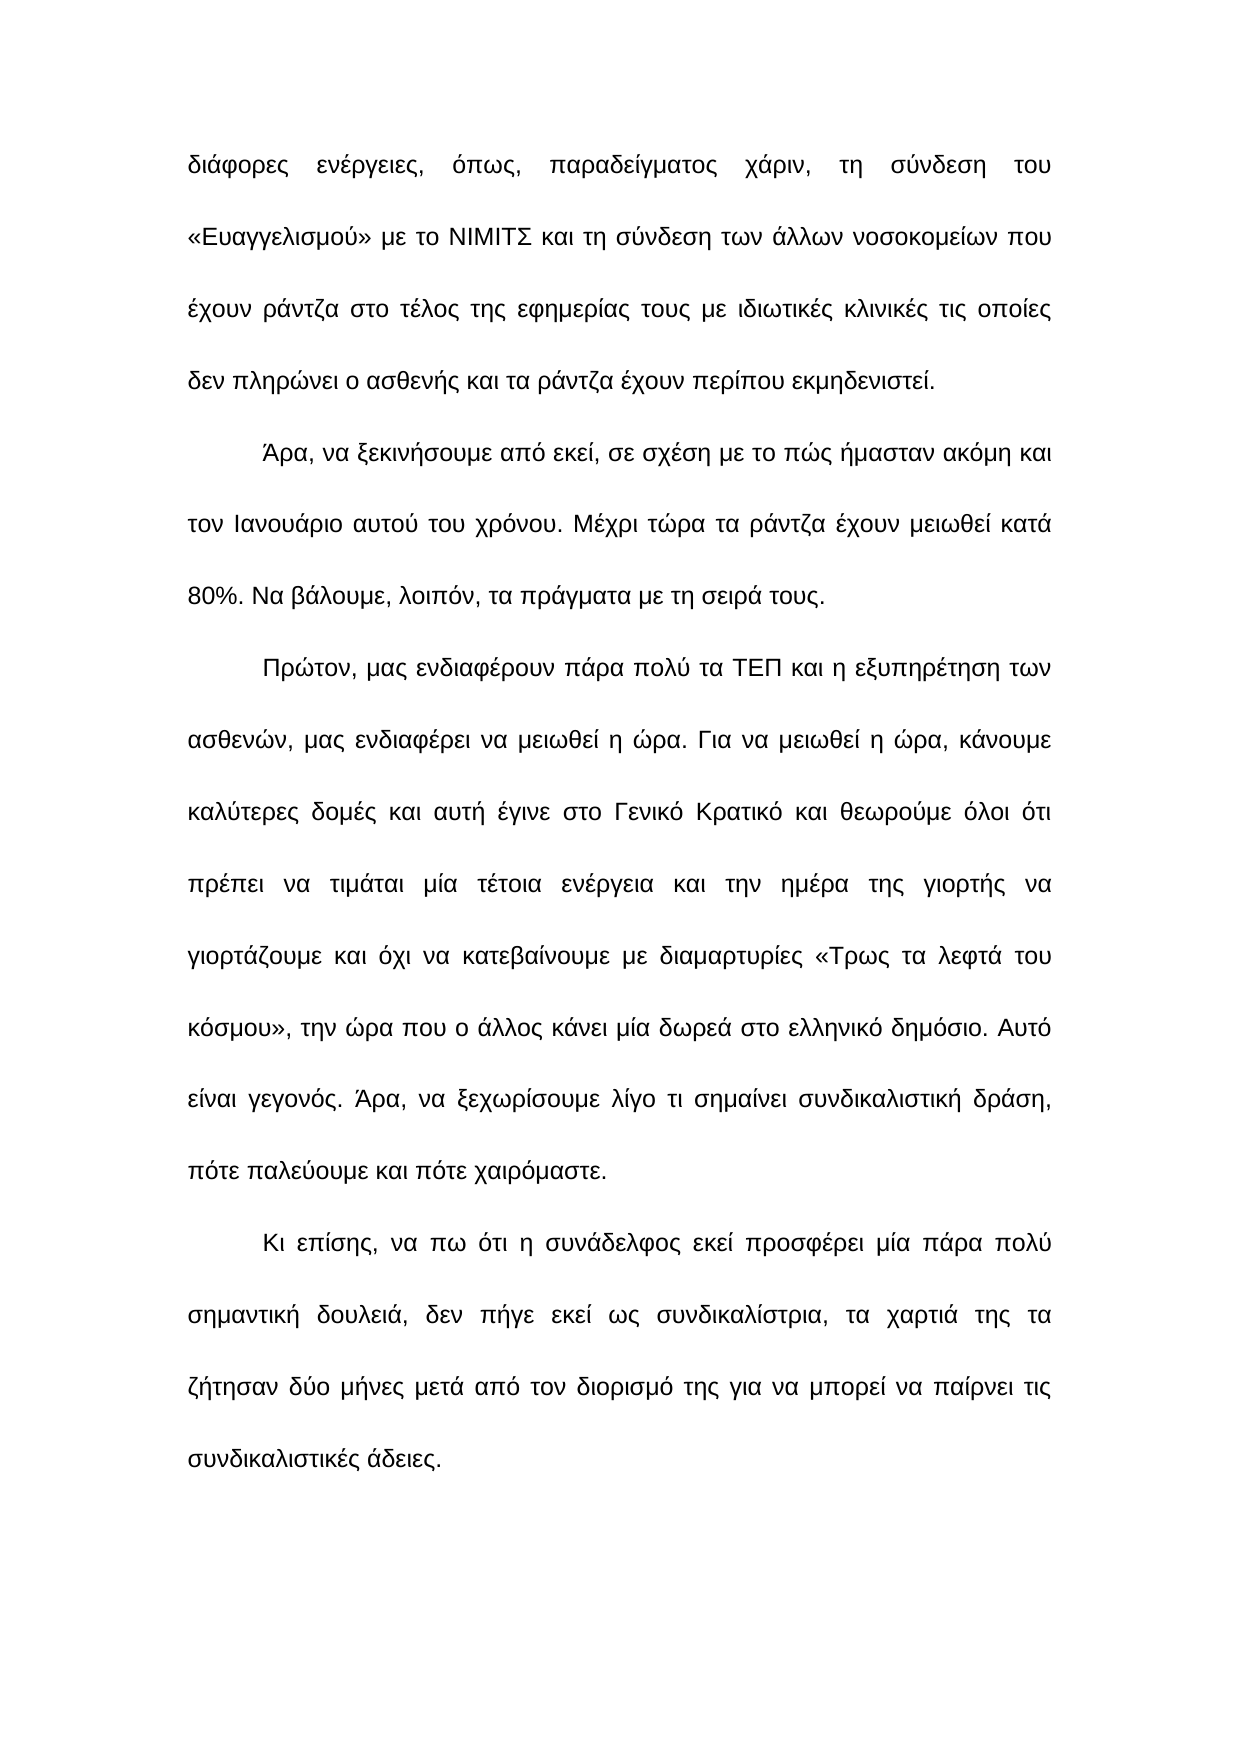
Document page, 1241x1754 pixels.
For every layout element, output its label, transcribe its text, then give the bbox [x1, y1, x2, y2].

text Άρα, να ξεκινήσουμε από εκεί, σε σχέση με το πώς ήμασταν ακόμη και τον Ιανουάριο αυτού του χρόνου. Μέχρι τώρα τα ράντζα έχουν μειωθεί κατά 80%. Να βάλουμε, λοιπόν, τα πράγματα με τη σειρά τους. [187, 437, 1053, 610]
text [187, 150, 1053, 394]
text Κι επίσης, να πω ότι η συνάδελφος εκεί προσφέρει μία πάρα πολύ σημαντική δουλειά, δεν πήγε εκεί ως συνδικαλίστρια, τα χαρτιά της τα ζήτησαν δύο μήνες μετά από τον διορισμό της για να μπορεί να παίρνει τις συνδικαλιστικές άδειες. [187, 1228, 1053, 1472]
text Πρώτον, μας ενδιαφέρουν πάρα πολύ τα ΤΕΠ και η εξυπηρέτηση των ασθενών, μας ενδιαφέρει να μειωθεί η ώρα. Για να μειωθεί η ώρα, κάνουμε καλύτερες δομές και αυτή έγινε στο Γενικό Κρατικό και θεωρούμε όλοι ότι πρέπει να τιμάται μία τέτοια ενέργεια και την ημέρα της γιορτής να γιορτάζουμε και όχι να κατεβαίνουμε με διαμαρτυρίες «Τρως τα λεφτά του κόσμου», την ώρα που ο άλλος κάνει μία δωρεά στο ελληνικό δημόσιο. Αυτό είναι γεγονός. Άρα, να ξεχωρίσουμε λίγο τι σημαίνει συνδικαλιστική δράση, πότε παλεύουμε και πότε χαιρόμαστε. [187, 653, 1053, 1185]
